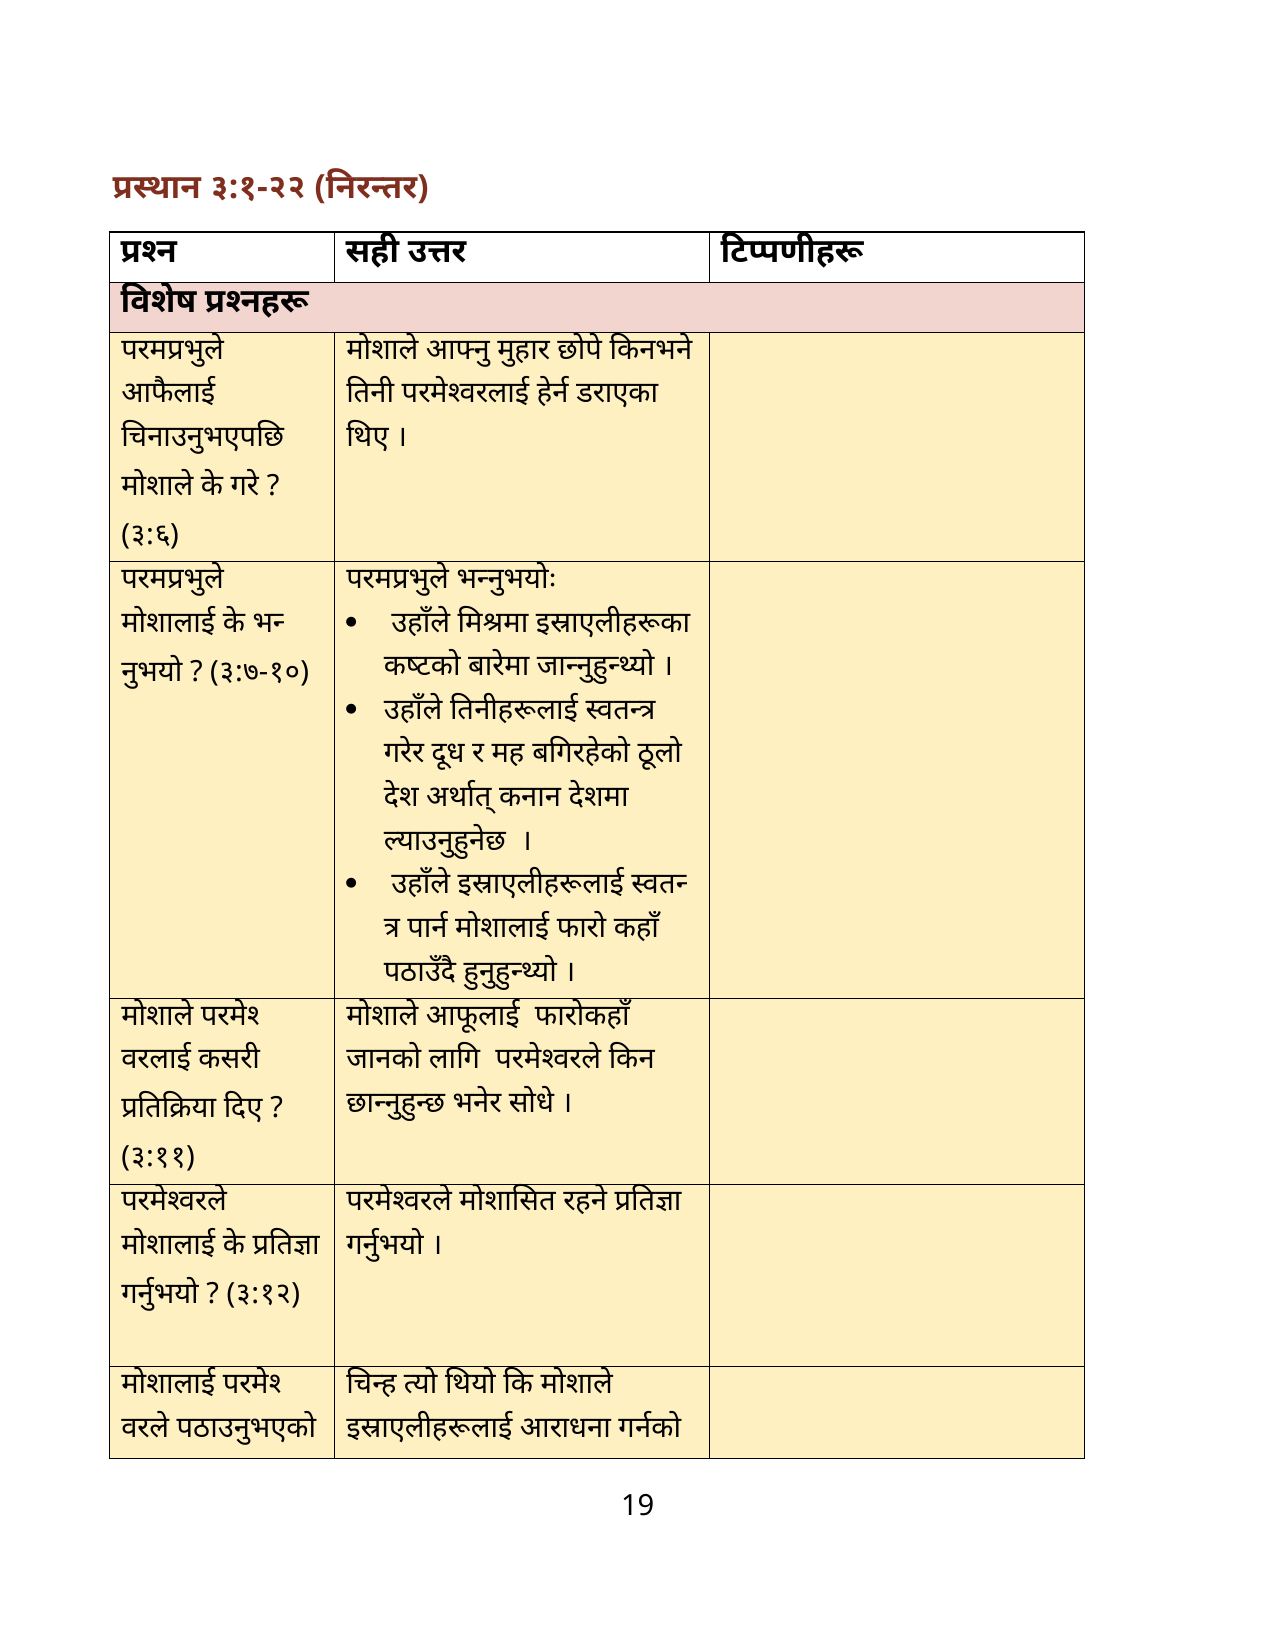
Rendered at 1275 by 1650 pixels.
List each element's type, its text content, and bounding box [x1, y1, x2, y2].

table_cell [335, 1367, 709, 1458]
table_cell [710, 562, 1084, 998]
table_cell परमप्रभुले मोशालाई के भन्‍नुभयो ? (३:७-१०) [110, 562, 334, 998]
table_cell विशेष प्रश्‍नहरू [110, 283, 1084, 332]
table_cell परमेश्‍वरले मोशालाई के प्रतिज्ञा गर्नुभयो ? (३:१२) [110, 1185, 334, 1366]
table_cell परमेश्‍वरले मोशासित रहने प्रतिज्ञा गर्नुभयो । [335, 1185, 709, 1366]
table_cell [710, 999, 1084, 1184]
subtitle प्रस्थान ३:१-२२ (निरन्तर) [112, 162, 1162, 212]
table_cell परमप्रभुले आफैलाई चिनाउनुभएपछि मोशाले के गरे ? (३:६) [110, 333, 334, 561]
table_cell मोशाले आफूलाई फारोकहाँ जानको लागि परमेश्‍वरले किन छान्‍नुहुन्छ भनेर सोधे । [335, 999, 709, 1184]
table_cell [110, 1367, 334, 1458]
table_cell मोशाले परमेश्‍वरलाई कसरी प्रतिक्रिया दिए ? (३:११) [110, 999, 334, 1184]
table_cell [710, 333, 1084, 561]
table_header प्रश्‍न [110, 233, 334, 282]
table_header टिप्पणीहरू [710, 233, 1084, 282]
table_cell [710, 1367, 1084, 1458]
table_cell [710, 1185, 1084, 1366]
table_cell मोशाले आफ्‍नु मुहार छोपे किनभने तिनी परमेश्‍वरलाई हेर्न डराएका थिए । [335, 333, 709, 561]
table_header सही उत्तर [335, 233, 709, 282]
table_cell परमप्रभुले भन्‍नुभयोः उहाँले मिश्रमा इस्राएलीहरूका कष्टको बारेमा जान्‍नुहुन्थ्यो । उहाँले तिनीहरूलाई स्वतन्‍त्र गरेर दूध र मह बगिरहेको ठूलो देश अर्थात् कनान देशमा ल्याउनुहुनेछ । उहाँले इस्राएलीहरूलाई स्वतन्‍त्र पार्न मोशालाई फारो कहाँ पठाउँदै हुनुहुन्थ्यो । [335, 562, 709, 998]
